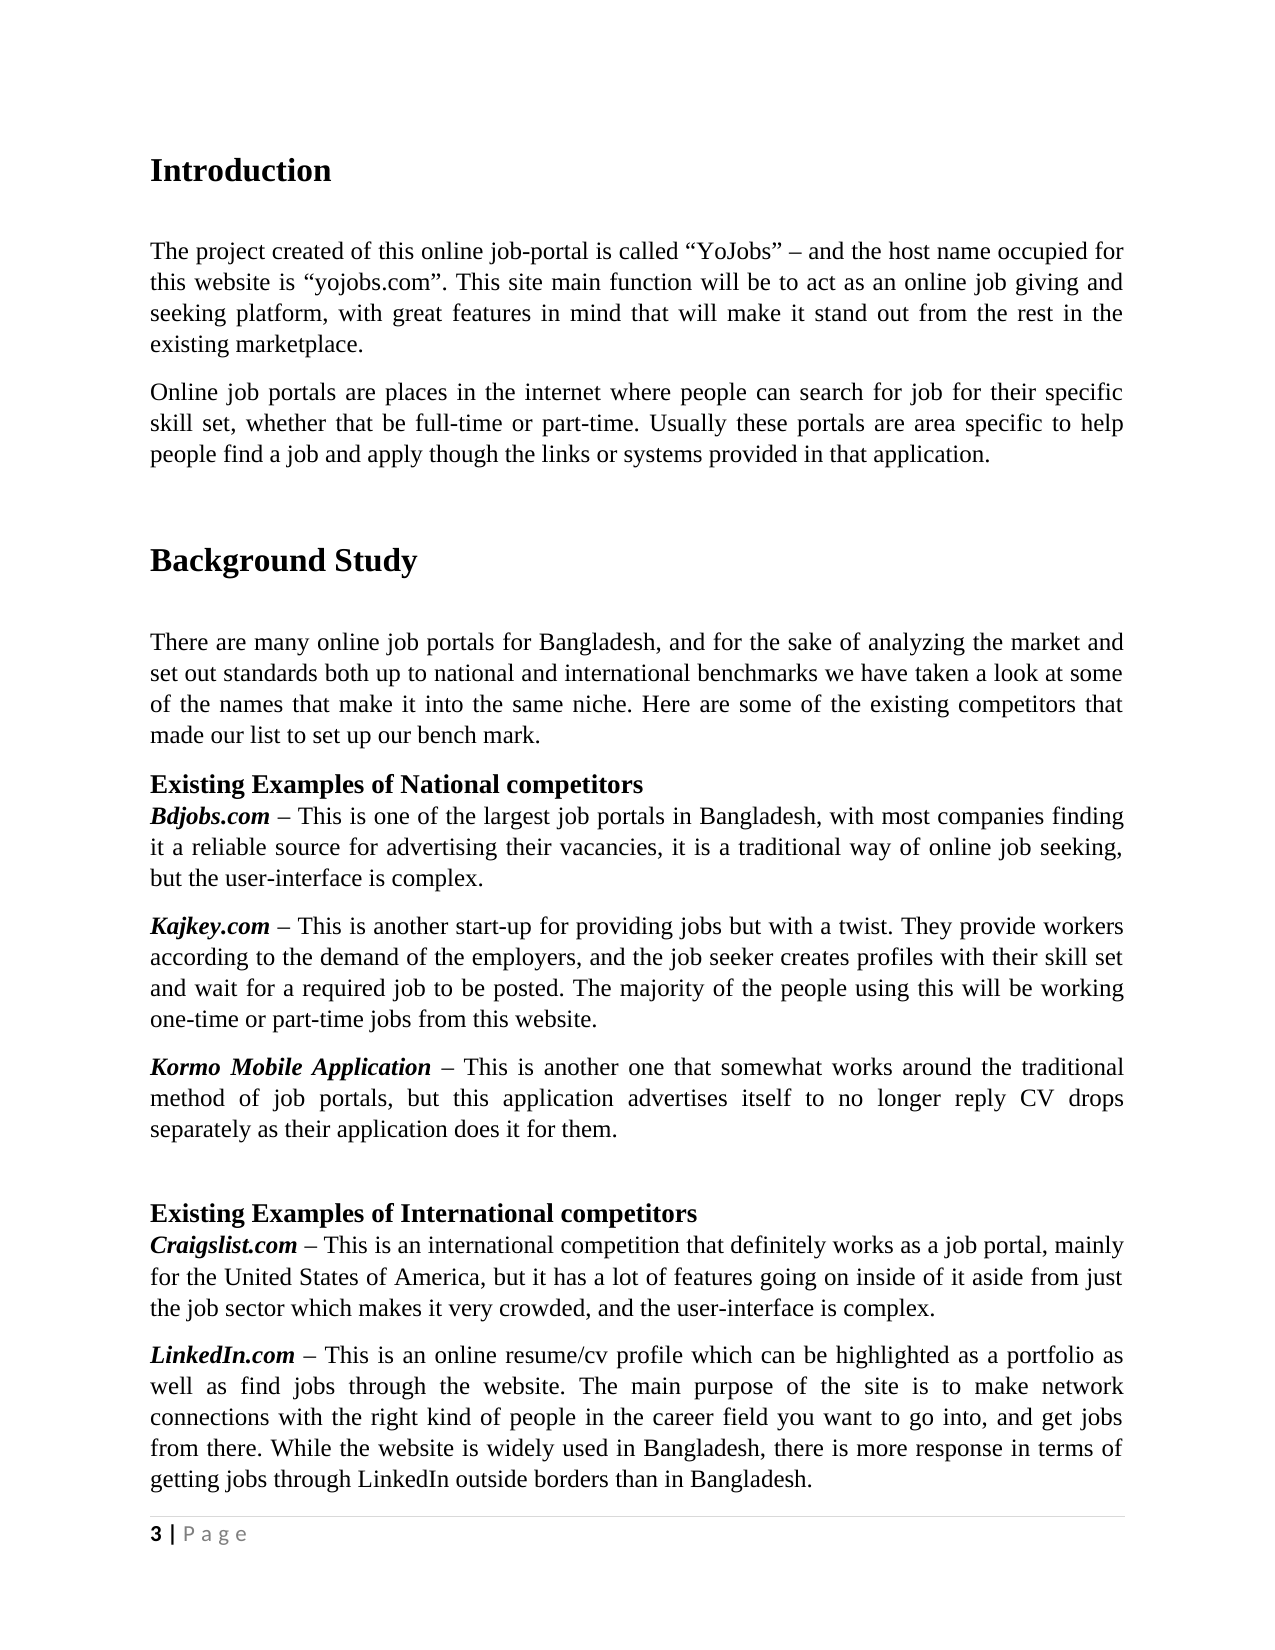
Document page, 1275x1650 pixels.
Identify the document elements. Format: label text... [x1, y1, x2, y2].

text Kormo Mobile Application – This is another one that somewhat works around the traditional method of job portals, but this application advertises itself to no longer reply CV drops separately as their application does it for them. [150, 1052, 1125, 1143]
text Online job portals are places in the internet where people can search for job for their specific skill set, whether that be full-time or part-time. Usually these portals are area specific to help people find a job and apply though the links or systems provided in that application. [150, 377, 1125, 468]
subtitle Existing Examples of National competitors [150, 768, 1125, 799]
text Bdjobs.com – This is one of the largest job portals in Bangladesh, with most companies finding it a reliable source for advertising their vacancies, it is a traditional way of online job seeking, but the user-interface is complex. [150, 801, 1125, 892]
text There are many online job portals for Bangladesh, and for the sake of analyzing the market and set out standards both up to national and international benchmarks we have taken a look at some of the names that make it into the same niche. Here are some of the existing competitors that made our list to set up our bench mark. [150, 627, 1125, 749]
text Kajkey.com – This is another start-up for providing jobs but with a twist. They provide workers according to the demand of the employers, and the job seeker creates profiles with their skill set and wait for a required job to be posted. The majority of the people using this will be working one-time or part-time jobs from this website. [150, 911, 1125, 1033]
text Craigslist.com – This is an international competition that definitely works as a job portal, mainly for the United States of America, but it has a lot of features going on inside of it aside from just the job sector which makes it very crowded, and the user-interface is complex. [150, 1231, 1125, 1321]
text LinkedIn.com – This is an online resume/cv profile which can be highlighted as a portfolio as well as find jobs through the website. The main purpose of the site is to make network connections with the right kind of people in the career field you want to go into, and get jobs from there. While the website is widely used in Bangladesh, there is more response in terms of getting jobs through LinkedIn outside borders than in Bangladesh. [150, 1340, 1125, 1493]
subtitle Introduction [150, 150, 1125, 188]
subtitle Existing Examples of International competitors [150, 1197, 1125, 1228]
text The project created of this online job-portal is called “YoJobs” – and the host name occupied for this website is “yojobs.com”. This site main function will be to act as an online job giving and seeking platform, with great features in mind that will make it stand out from the rest in the existing marketplace. [150, 236, 1125, 358]
subtitle Background Study [150, 541, 1125, 579]
